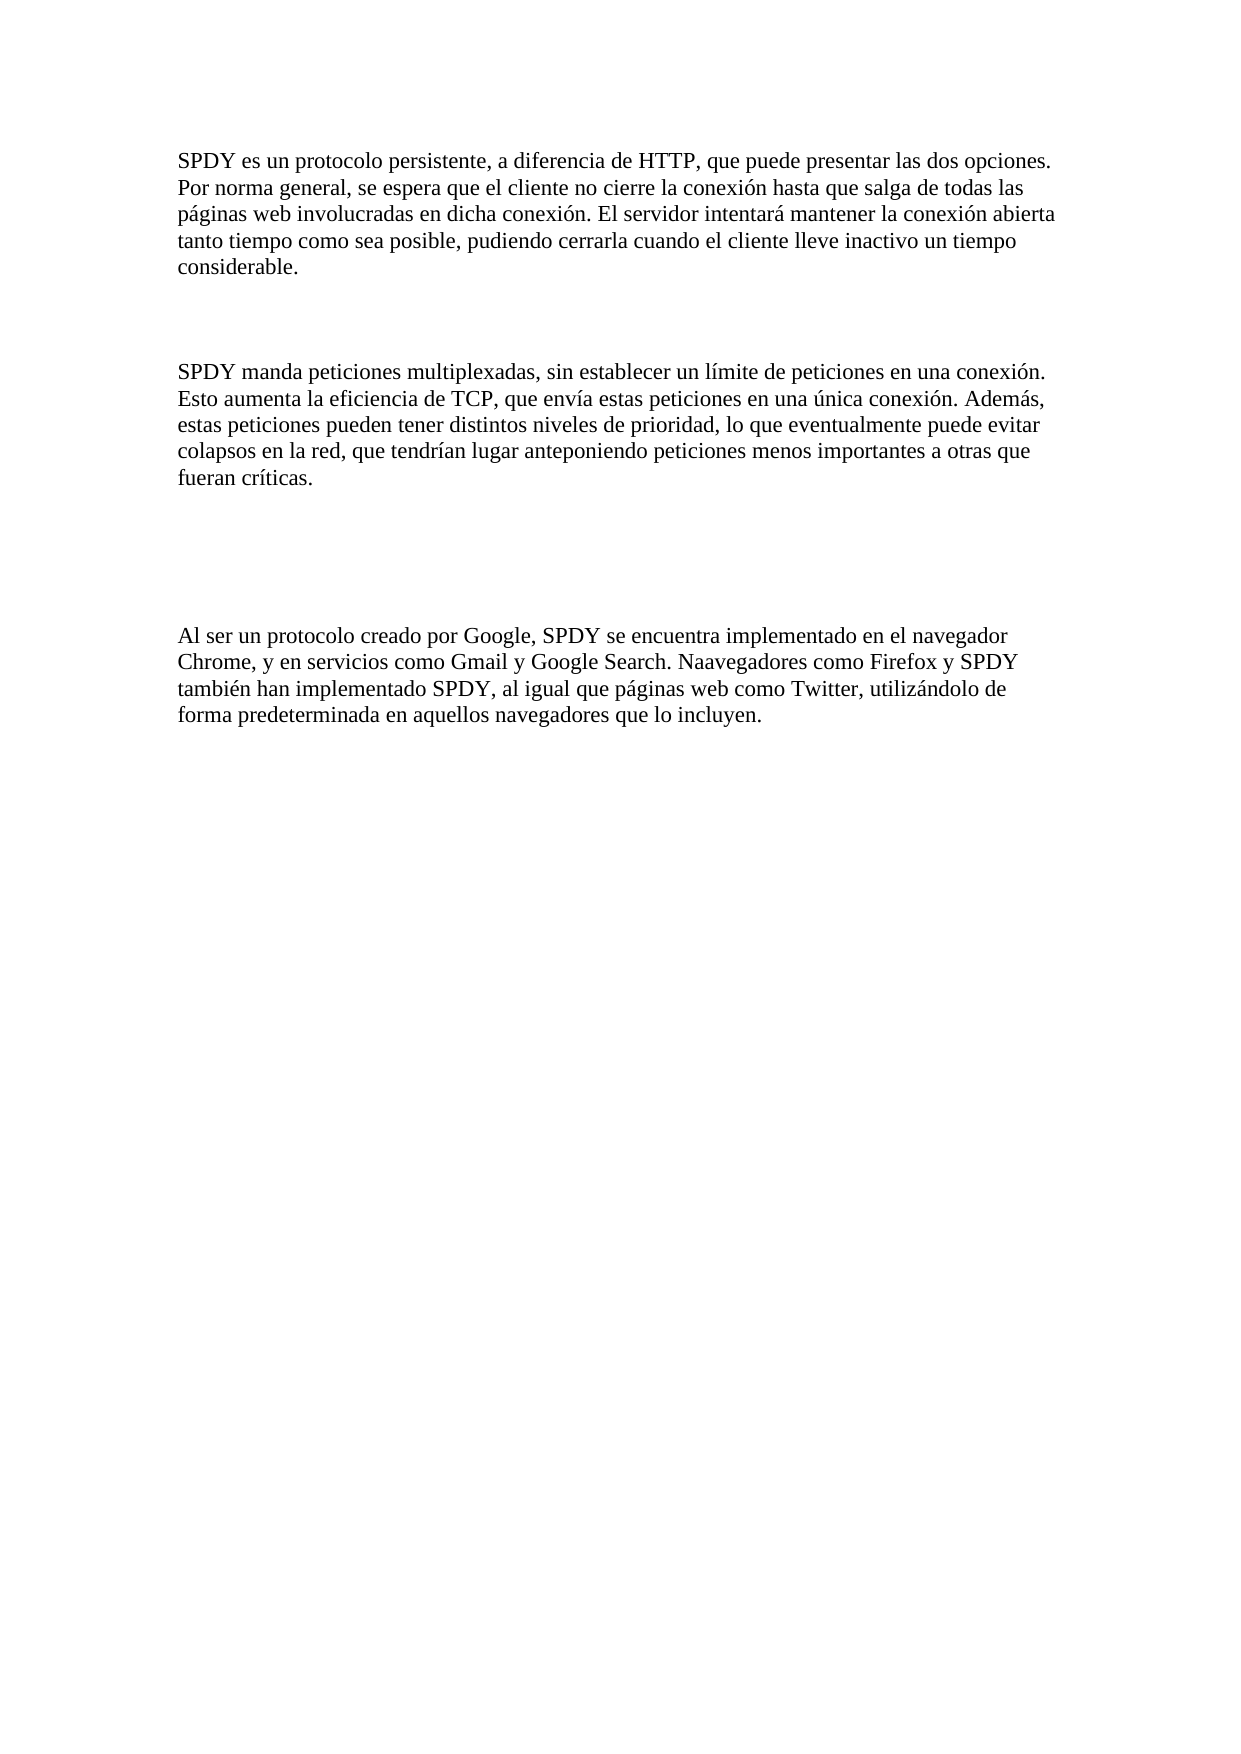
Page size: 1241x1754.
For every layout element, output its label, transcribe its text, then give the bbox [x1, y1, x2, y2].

text Esto aumenta la eficiencia de TCP, que envía estas peticiones en una única conexión. Además, estas peticiones pueden tener distintos niveles de prioridad, lo que eventualmente puede evitar colapsos en la red, que tendrían lugar anteponiendo peticiones menos importantes a otras que fueran críticas. [177, 385, 1063, 490]
text Por norma general, se espera que el cliente no cierre la conexión hasta que salga de todas las páginas web involucradas en dicha conexión. El servidor intentará mantener la conexión abierta tanto tiempo como sea posible, pudiendo cerrarla cuando el cliente lleve inactivo un tiempo considerable. [177, 174, 1063, 279]
text SPDY es un protocolo persistente, a diferencia de HTTP, que puede presentar las dos opciones. [177, 148, 1063, 174]
text Al ser un protocolo creado por Google, SPDY se encuentra implementado en el navegador Chrome, y en servicios como Gmail y Google Search. Naavegadores como Firefox y SPDY también han implementado SPDY, al igual que páginas web como Twitter, utilizándolo de forma predeterminada en aquellos navegadores que lo incluyen. [177, 622, 1063, 727]
text SPDY manda peticiones multiplexadas, sin establecer un límite de peticiones en una conexión. [177, 358, 1063, 385]
